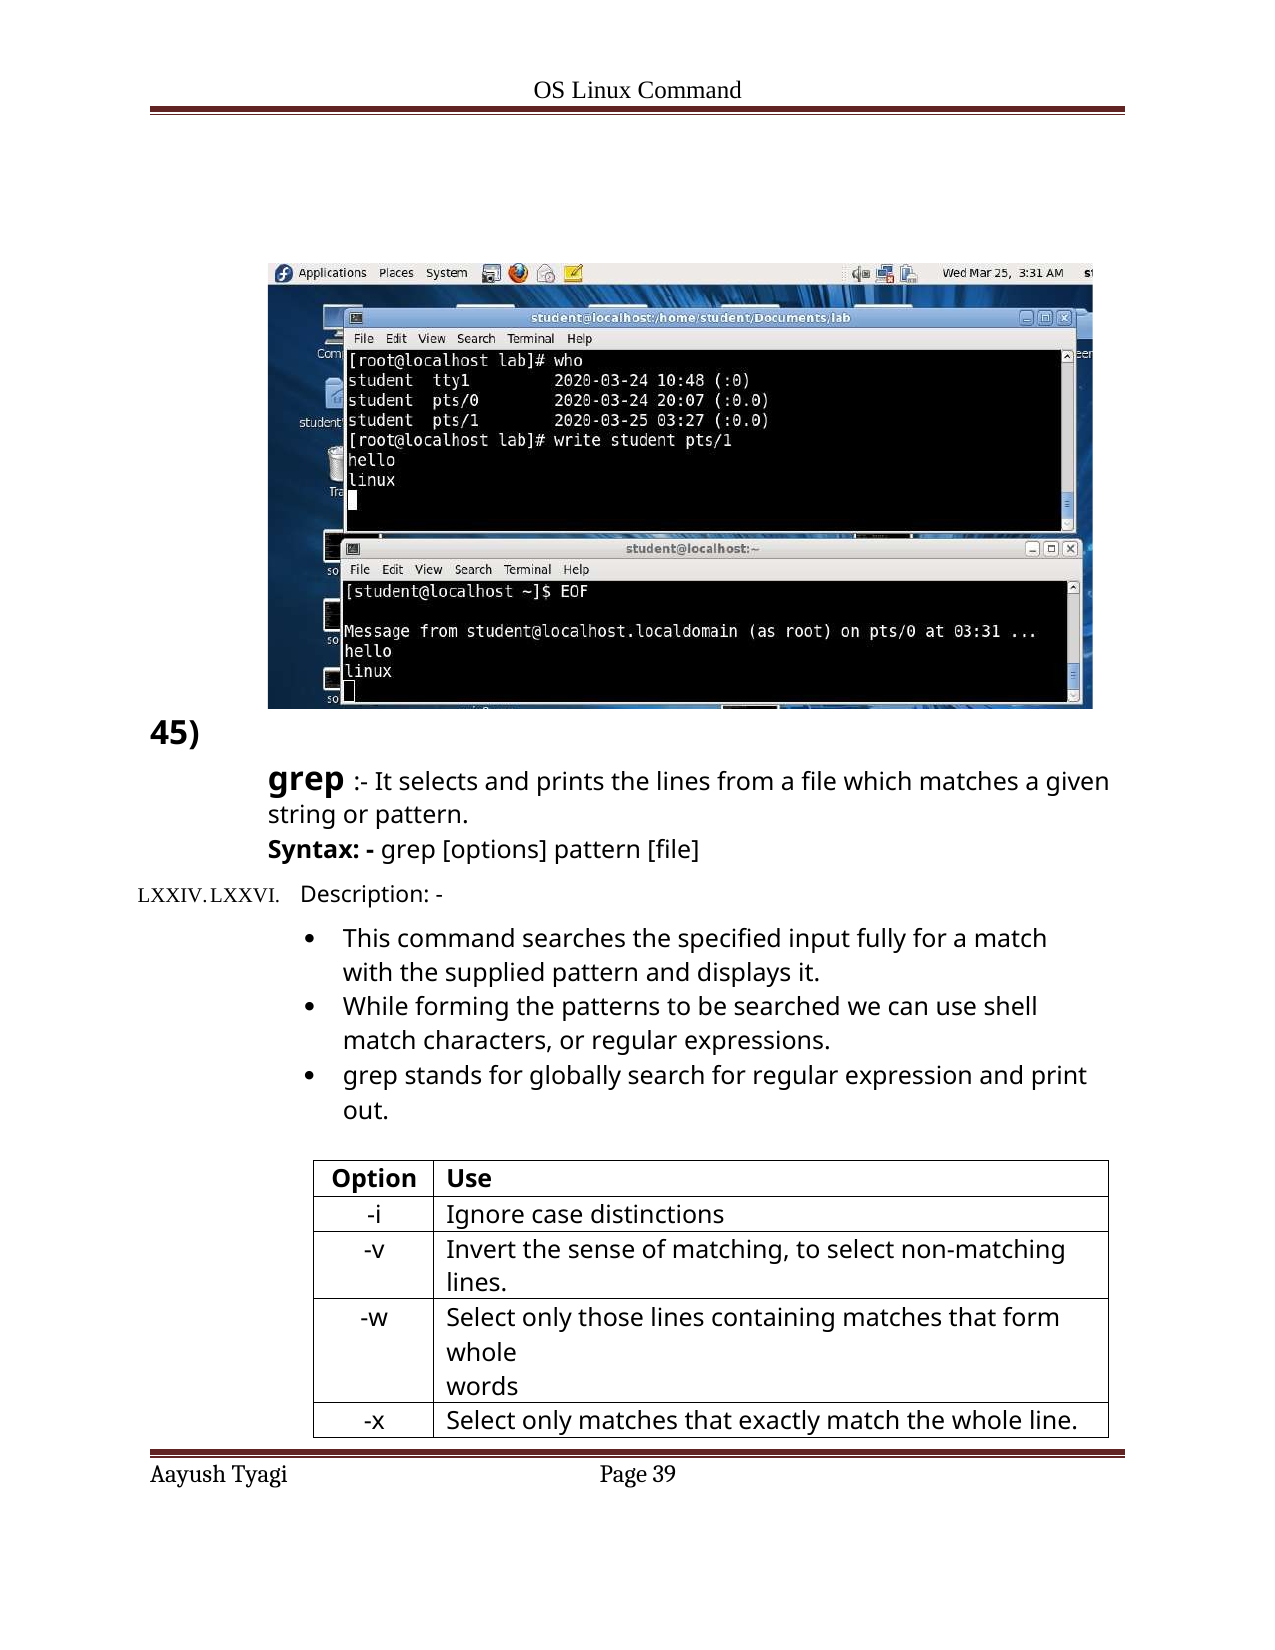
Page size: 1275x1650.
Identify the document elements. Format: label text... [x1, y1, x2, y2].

table_cell Ignore case distinctions [434, 1197, 1108, 1231]
table_cell Select only matches that exactly match the whole line. [434, 1403, 1108, 1437]
subtitle LXXVI. Description: - [150, 878, 1125, 909]
list While forming the patterns to be searched we can use shell match characters, or regular expressions. [305, 989, 1058, 1057]
list grep stands for globally search for regular expression and print out. [305, 1057, 1125, 1126]
text grep :- It selects and prints the lines from a file which matches a given string or pattern. [268, 756, 1125, 831]
text 45) [150, 709, 1125, 754]
table_cell Select only those lines containing matches that form whole words [434, 1299, 1108, 1402]
table_cell Invert the sense of matching, to select non-matching lines. [434, 1232, 1108, 1298]
list This command searches the specified input fully for a match with the supplied pattern and displays it. [305, 921, 1058, 989]
table_header Use [434, 1161, 1108, 1196]
table_header Option [314, 1161, 433, 1196]
table_cell -w [314, 1299, 433, 1402]
picture [267, 263, 1093, 709]
table_cell -i [314, 1197, 433, 1231]
table_cell -v [314, 1232, 433, 1298]
text Syntax: - grep [options] pattern [file] [268, 832, 1125, 866]
table_cell -x [314, 1403, 433, 1437]
